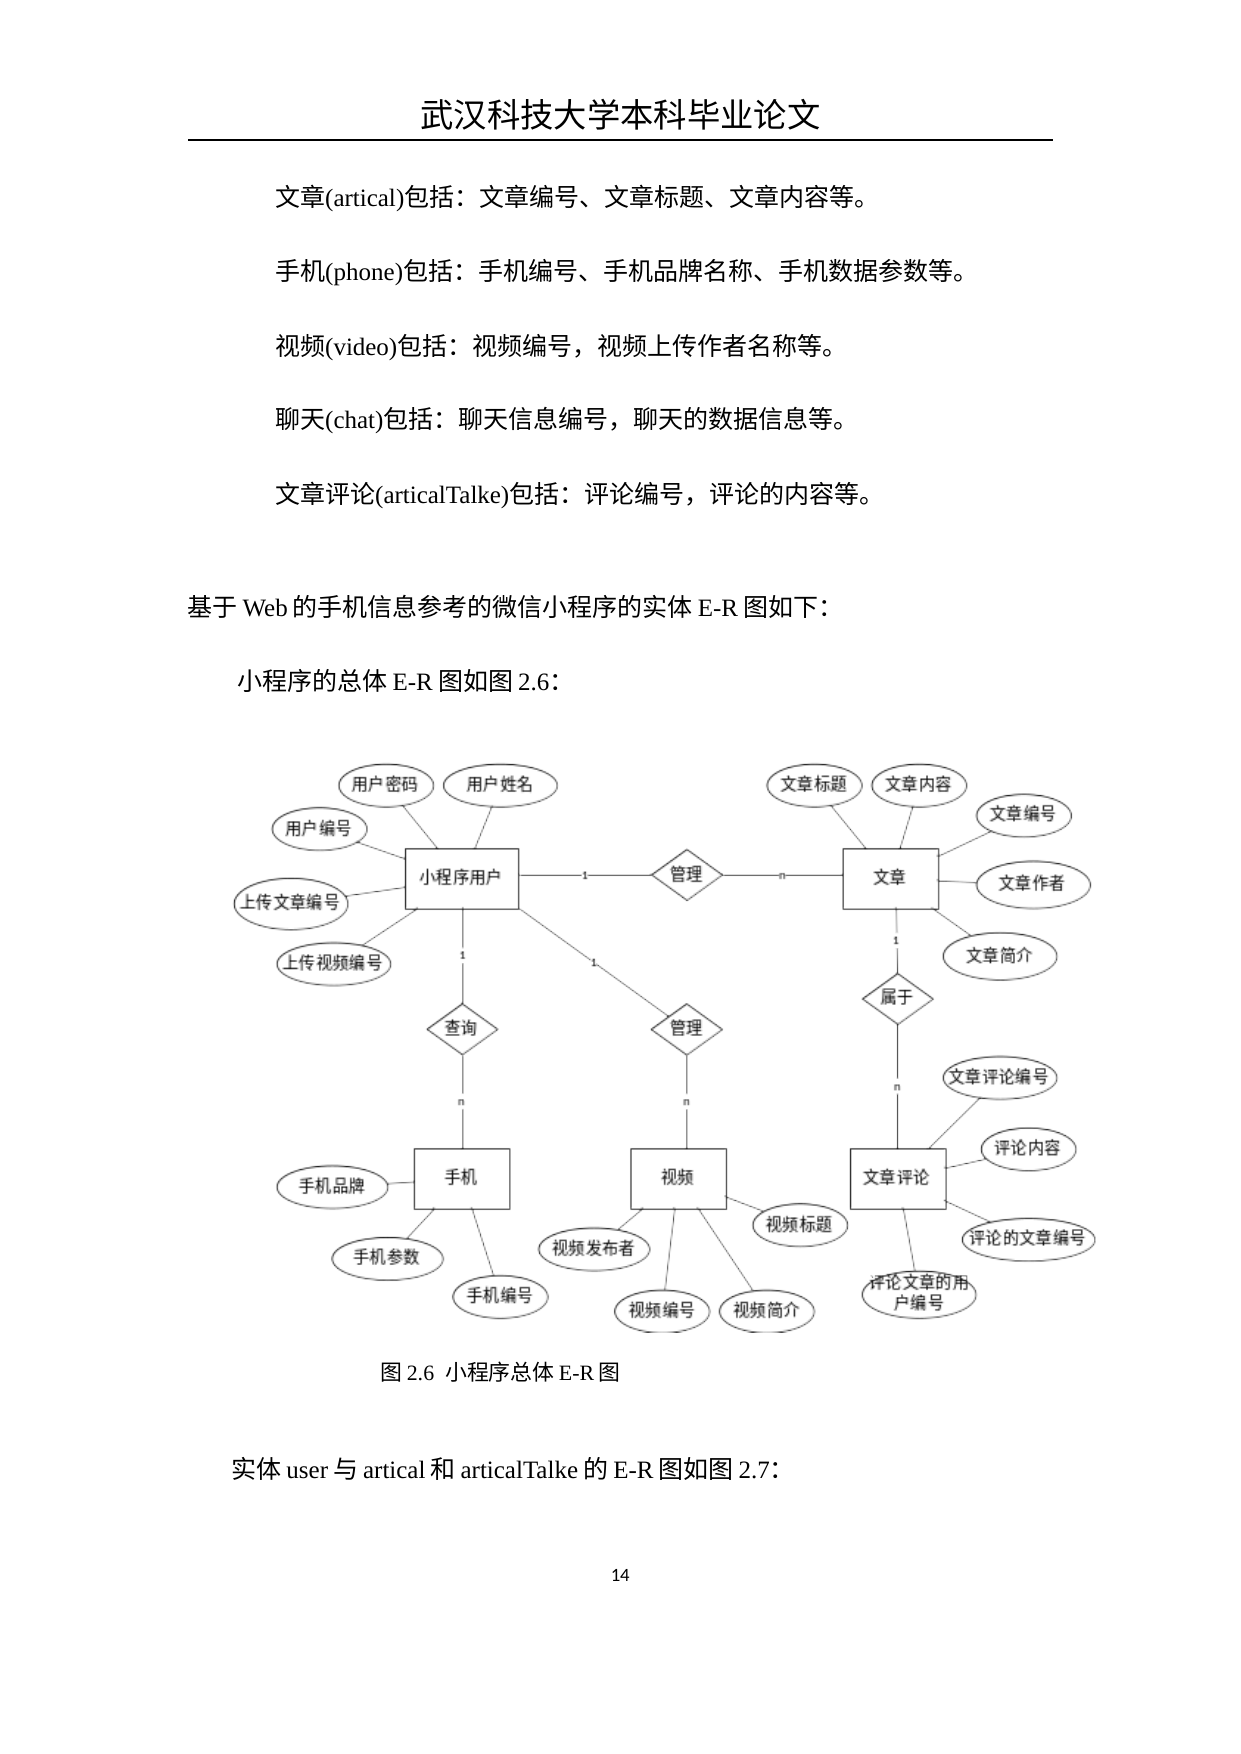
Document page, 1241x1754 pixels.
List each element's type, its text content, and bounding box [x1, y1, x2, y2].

text 实体user与artical和articalTalke的E-R图如图2.7： [187, 1435, 1053, 1500]
text 基于Web的手机信息参考的微信小程序的实体E-R图如下： [187, 573, 1053, 638]
text 聊天(chat)包括：聊天信息编号，聊天的数据信息等。 [231, 386, 1053, 451]
text 图2.6 小程序总体E-R图 [187, 1355, 1053, 1387]
text 手机(phone)包括：手机编号、手机品牌名称、手机数据参数等。 [231, 237, 1053, 302]
text 文章(artical)包括：文章编号、文章标题、文章内容等。 [231, 163, 1053, 228]
text 小程序的总体E-R图如图2.6： [187, 647, 1053, 712]
text 文章评论(articalTalke)包括：评论编号，评论的内容等。 [231, 460, 1053, 525]
text 视频(video)包括：视频编号，视频上传作者名称等。 [231, 312, 1053, 377]
